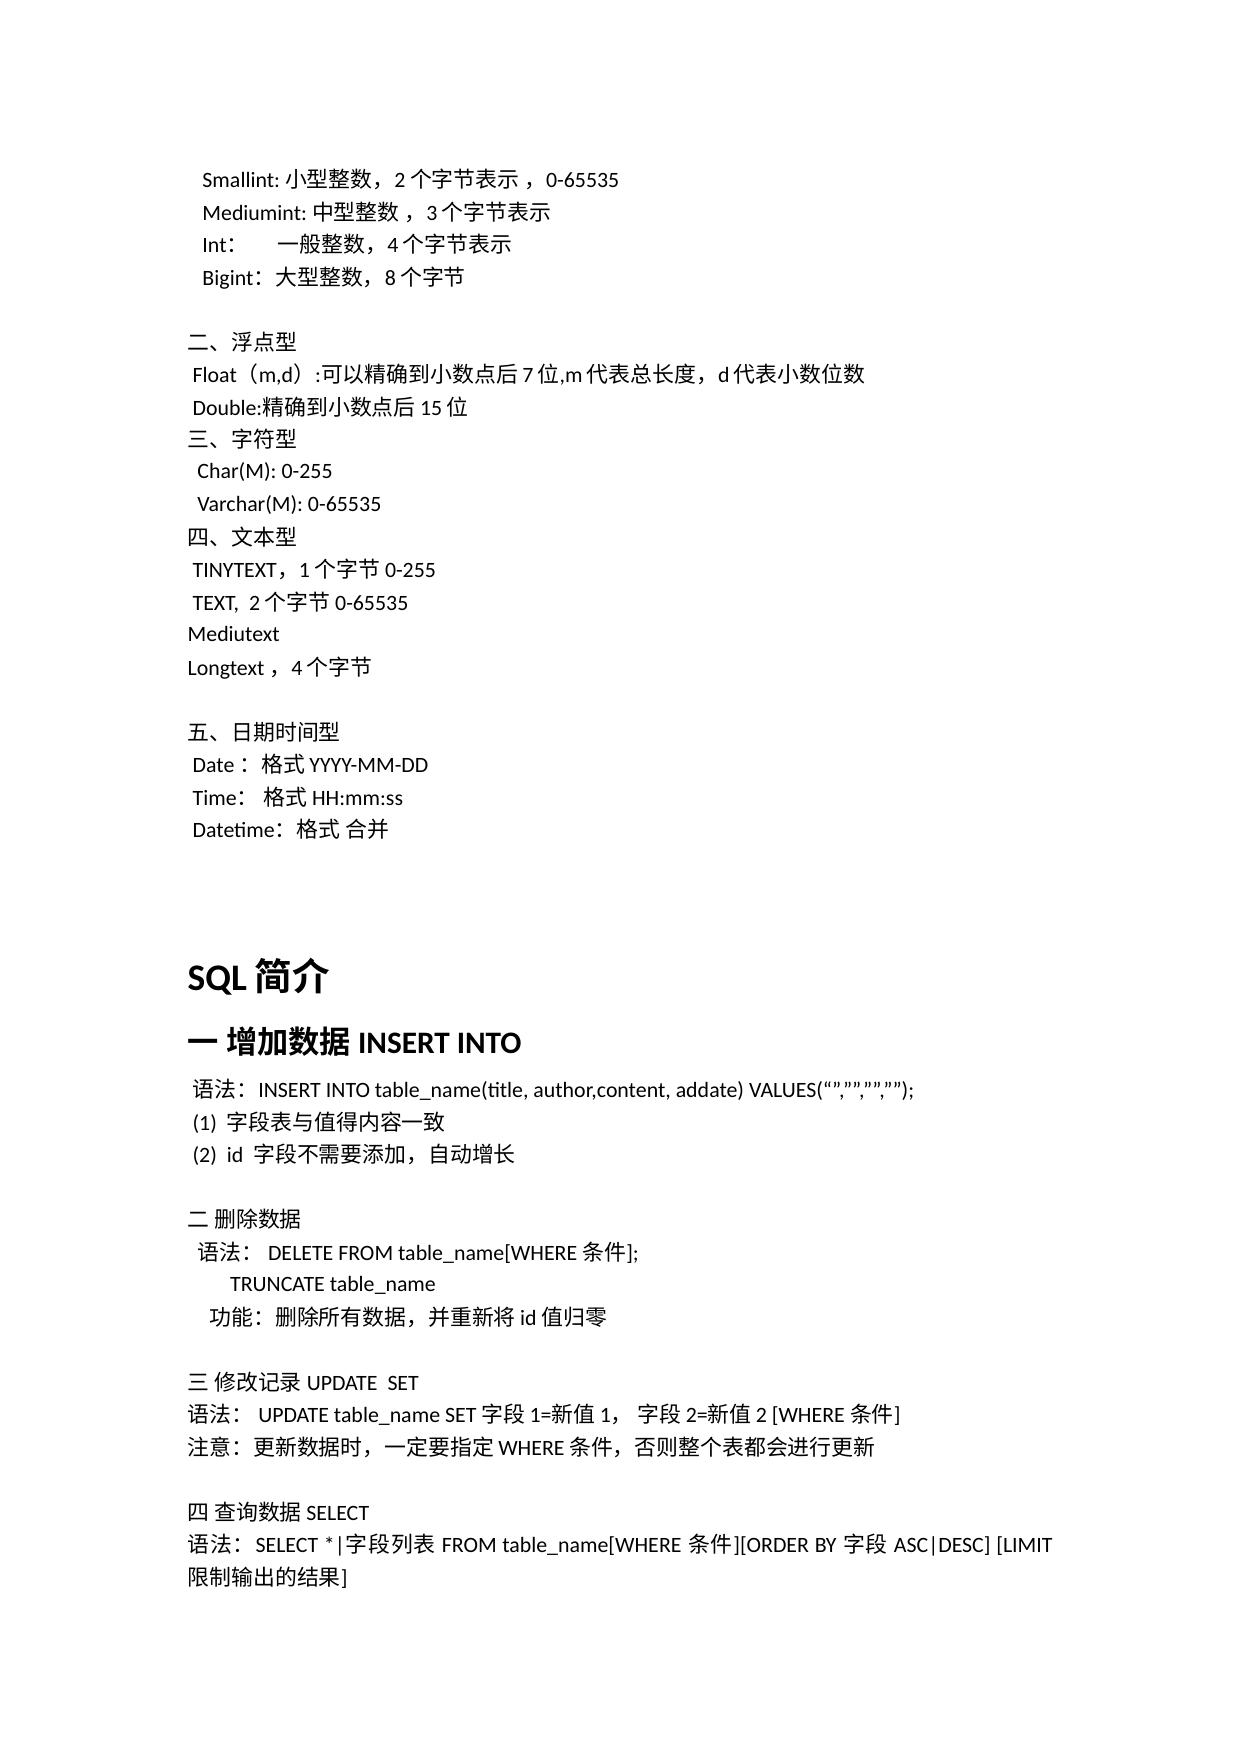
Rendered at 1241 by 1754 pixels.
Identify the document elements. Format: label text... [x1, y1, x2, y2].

list 注意：更新数据时，一定要指定WHERE条件，否则整个表都会进行更新 [187, 1429, 1053, 1462]
list 二 删除数据 [187, 1202, 1053, 1234]
list TEXT, 2个字节 0-65535 [187, 584, 1053, 617]
list Longtext ，4个字节 [187, 649, 1053, 682]
list Char(M): 0-255 [187, 454, 1053, 487]
list 语法： UPDATE table_name SET 字段1=新值1， 字段2=新值2 [WHERE 条件] [187, 1397, 1053, 1429]
list SQL简介 [187, 942, 1053, 1007]
list (1) 字段表与值得内容一致 [187, 1104, 1053, 1137]
list 功能：删除所有数据，并重新将id值归零 [187, 1299, 1053, 1332]
list TINYTEXT，1个字节 0-255 [187, 552, 1053, 584]
list Mediumint: 中型整数 ，3个字节表示 [187, 194, 1053, 227]
list Varchar(M): 0-65535 [187, 487, 1053, 519]
list Int： 一般整数，4个字节表示 [187, 227, 1053, 259]
list 浮点型 [187, 324, 1053, 357]
list 四 查询数据SELECT [187, 1494, 1053, 1527]
list Bigint：大型整数，8个字节 [187, 259, 1053, 292]
list TRUNCATE table_name [187, 1267, 1053, 1299]
list 三 修改记录 UPDATE SET [187, 1364, 1053, 1397]
list Date ：格式YYYY-MM-DD [187, 747, 1053, 779]
list Mediutext [187, 617, 1053, 649]
list 日期时间型 [187, 714, 1053, 747]
list Time： 格式 HH:mm:ss [187, 779, 1053, 812]
list Double:精确到小数点后15位 [187, 389, 1053, 422]
list 一 增加数据 INSERT INTO [187, 1007, 1053, 1072]
list (2) id 字段不需要添加，自动增长 [187, 1137, 1053, 1169]
list 字符型 [187, 422, 1053, 454]
list 语法： DELETE FROM table_name[WHERE 条件]; [187, 1234, 1053, 1267]
list 语法：SELECT *|字段列表 FROM table_name[WHERE 条件][ORDER BY 字段 ASC|DESC] [LIMIT 限制输出的结果] [187, 1527, 1053, 1592]
list Smallint: 小型整数，2个字节表示 ，0-65535 [187, 162, 1053, 194]
list Float（m,d）:可以精确到小数点后7位,m代表总长度，d代表小数位数 [187, 357, 1053, 389]
list 文本型 [187, 519, 1053, 552]
list 语法：INSERT INTO table_name(title, author,content, addate) VALUES(“”,””,””,””); [187, 1072, 1053, 1104]
list Datetime：格式 合并 [187, 812, 1053, 844]
